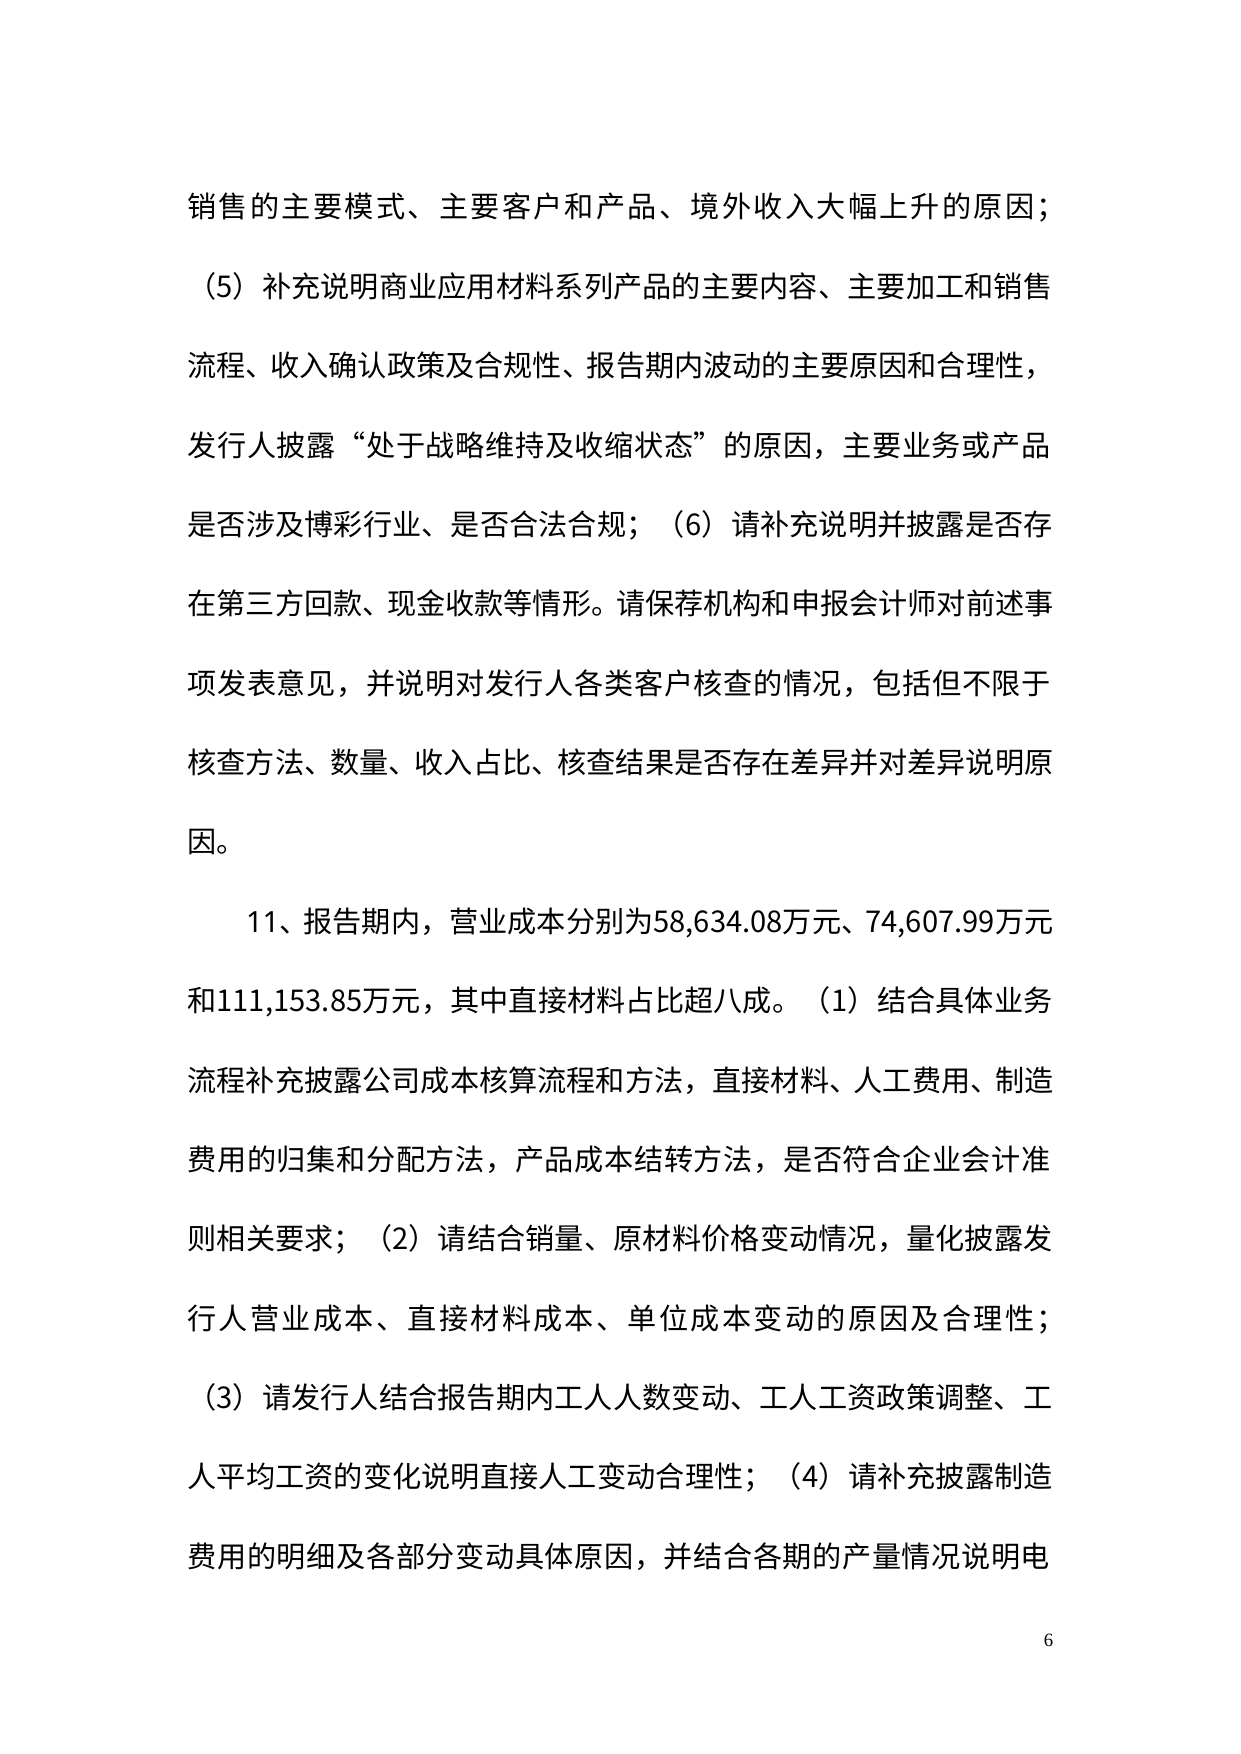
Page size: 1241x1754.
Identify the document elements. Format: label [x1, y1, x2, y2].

text [187, 1039, 1053, 1594]
text [187, 166, 1053, 1039]
